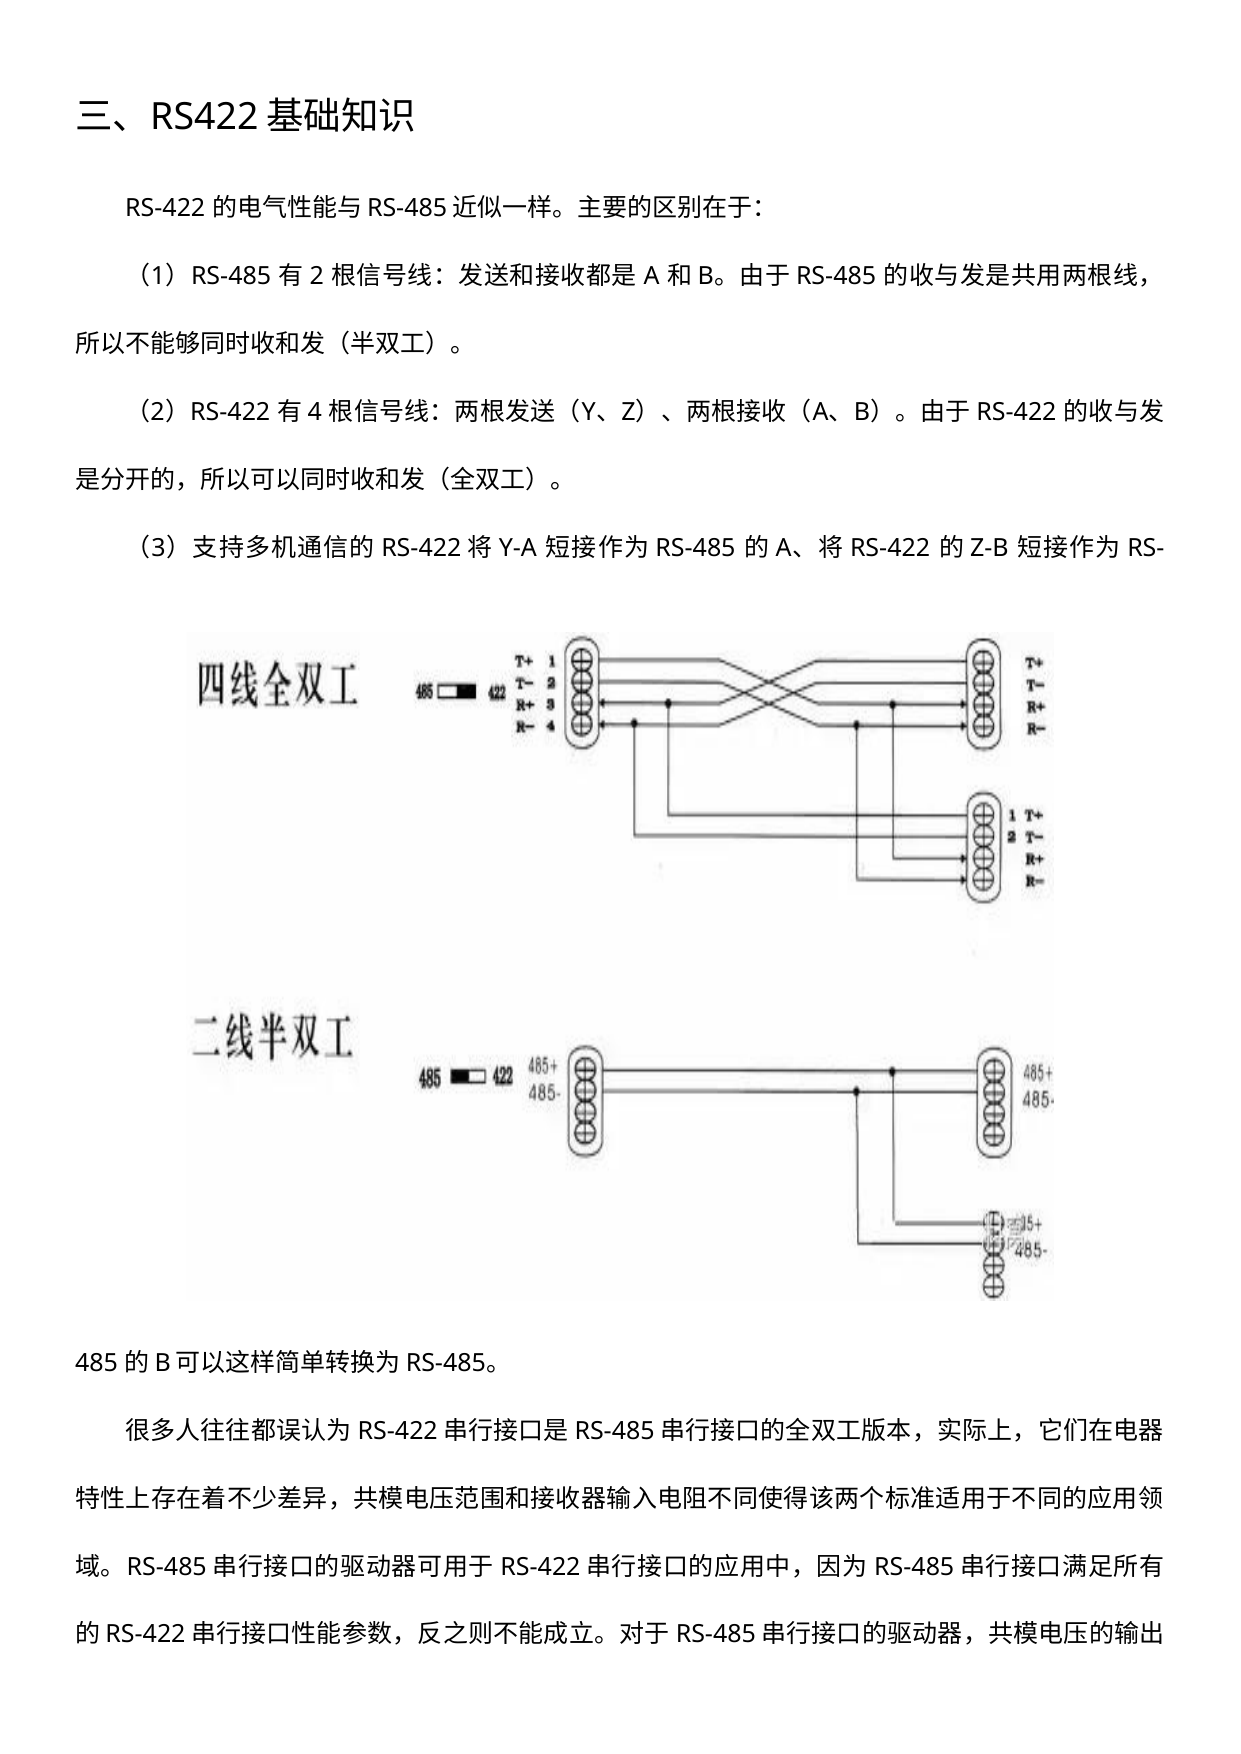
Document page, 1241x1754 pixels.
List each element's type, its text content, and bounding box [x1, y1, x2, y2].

text RS-422 的电气性能与RS-485近似一样。主要的区别在于： [75, 172, 1165, 240]
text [75, 1394, 1165, 1666]
picture [186, 632, 1054, 1301]
text （1）RS-485 有2 根信号线：发送和接收都是A 和B。由于RS-485 的收与发是共用两根线，所以不能够同时收和发（半双工）。 [75, 240, 1165, 376]
text （2）RS-422 有4 根信号线：两根发送（Y、Z）、两根接收（A、B）。由于RS-422 的收与发是分开的，所以可以同时收和发（全双工）。 [75, 376, 1165, 511]
subtitle 三、RS422基础知识 [75, 79, 1165, 147]
